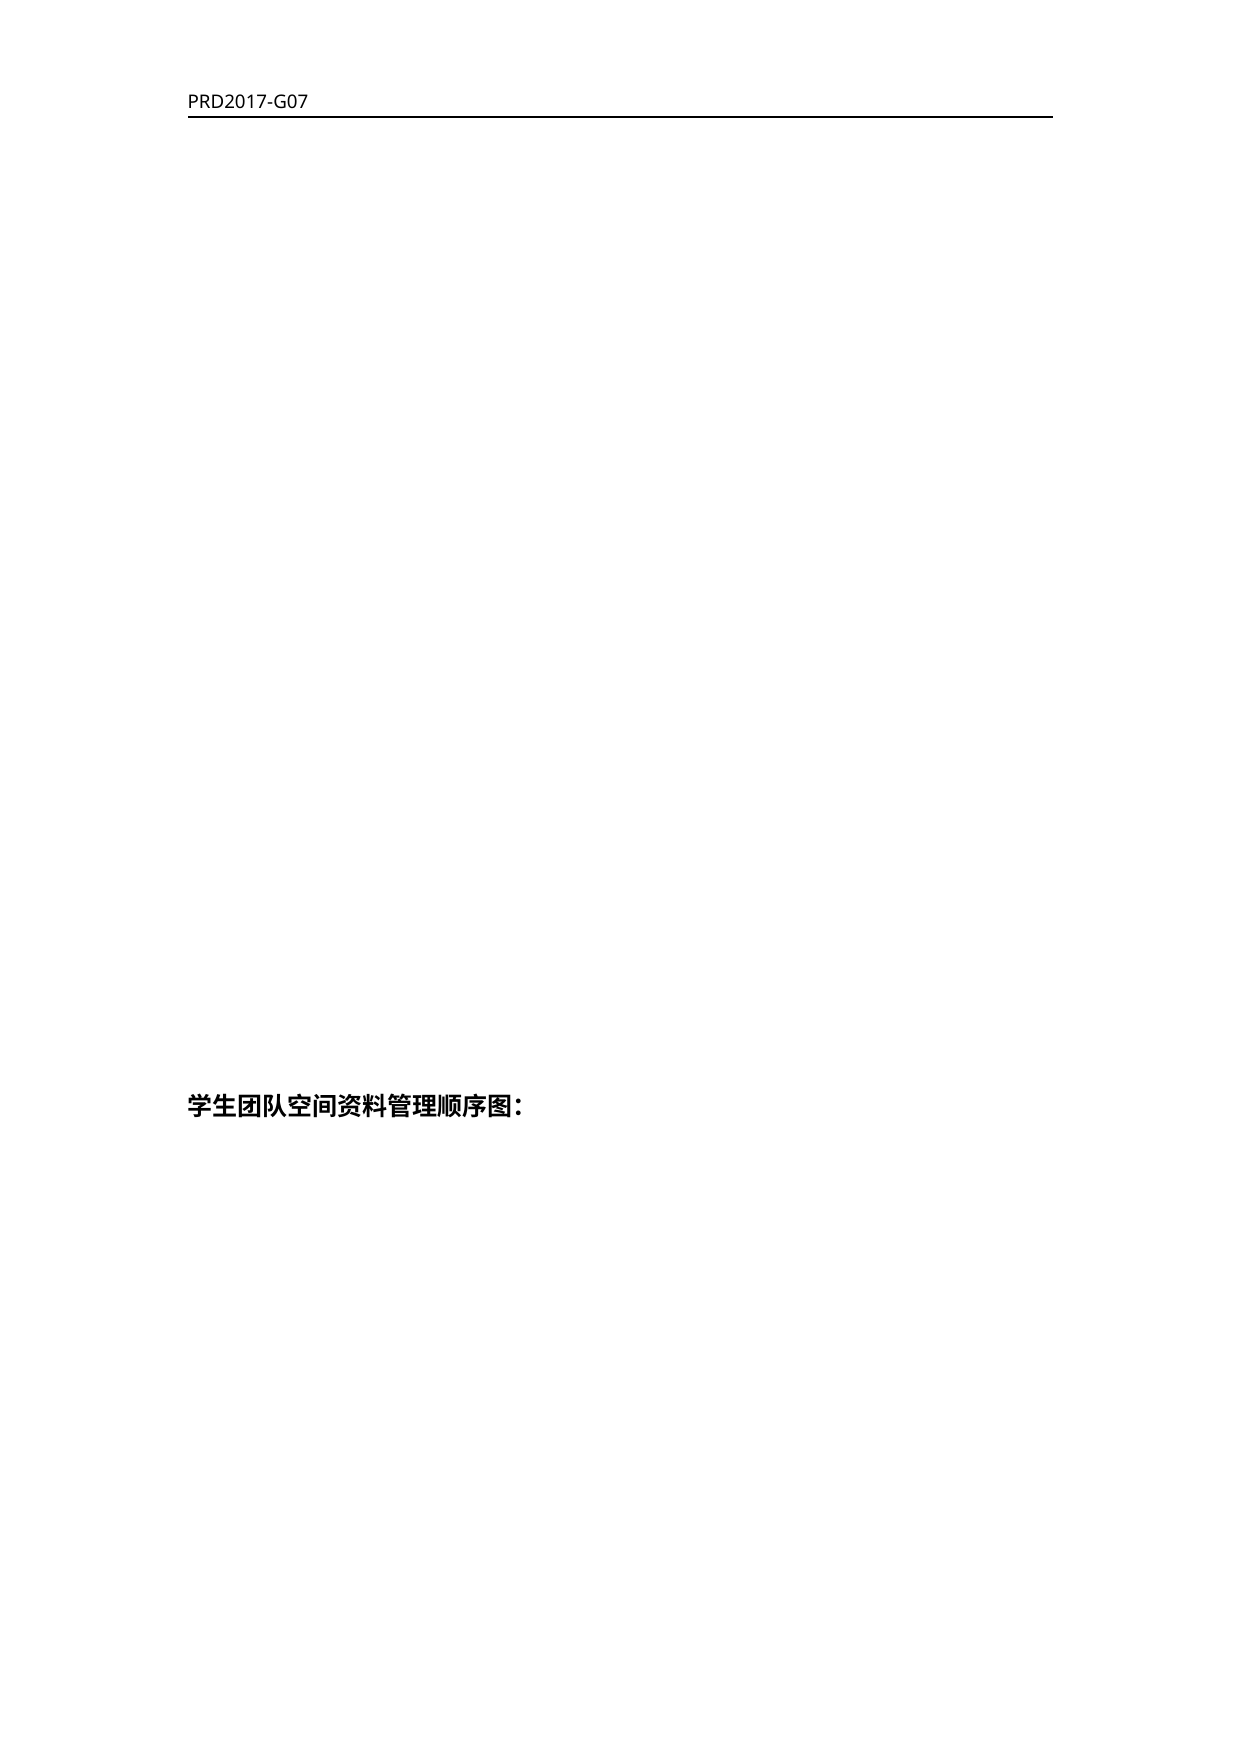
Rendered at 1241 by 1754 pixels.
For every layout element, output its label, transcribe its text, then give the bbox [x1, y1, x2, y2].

text 学生团队空间资料管理顺序图： [187, 1072, 1053, 1137]
